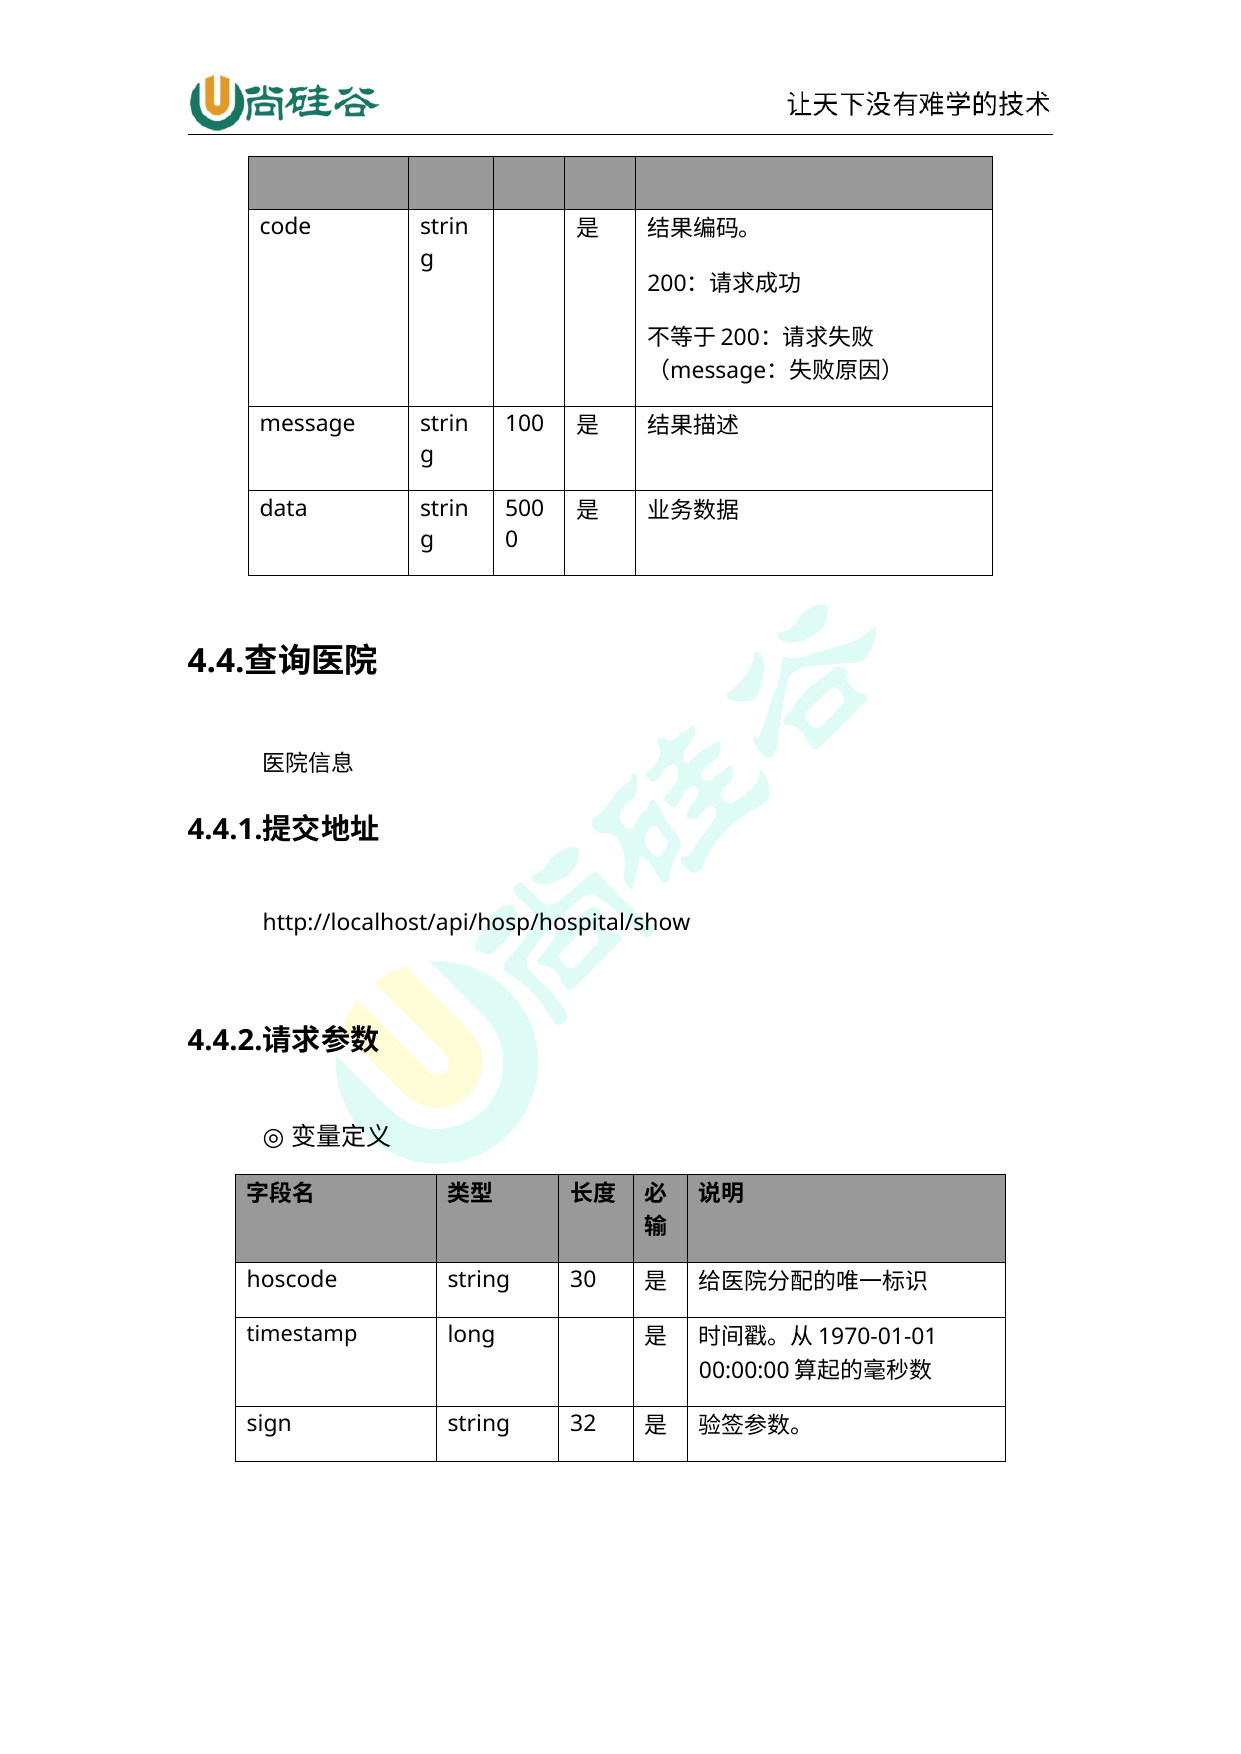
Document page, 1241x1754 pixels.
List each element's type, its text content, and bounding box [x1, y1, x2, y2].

text ◎ 变量定义 [187, 1117, 1053, 1153]
table_cell 业务数据 [636, 491, 992, 575]
table_cell long [437, 1318, 558, 1406]
table_cell 是 [634, 1318, 687, 1406]
table_cell hoscode [236, 1263, 436, 1317]
table_cell string [409, 407, 493, 490]
table_header 说明 [636, 157, 992, 209]
text 医院信息 [187, 745, 1053, 778]
table_header 类型 [437, 1175, 558, 1262]
table_cell 是 [565, 407, 635, 490]
table_header 必输 [565, 157, 635, 209]
table_header 类型 [409, 157, 493, 209]
table_header 字段名 [249, 157, 408, 209]
table_cell string [437, 1263, 558, 1317]
table_header 字段名 [236, 1175, 436, 1262]
table_cell 是 [565, 491, 635, 575]
picture [187, 73, 1053, 132]
table_cell string [409, 210, 493, 406]
table_cell sign [236, 1407, 436, 1461]
table_header 长度 [494, 157, 564, 209]
table_cell [494, 210, 564, 406]
subtitle 4.4.查询医院 [187, 634, 1053, 683]
table_cell 验签参数。 [688, 1407, 1005, 1461]
table_header 长度 [559, 1175, 633, 1262]
subtitle 4.4.1.提交地址 [187, 805, 1053, 848]
table_cell 5000 [494, 491, 564, 575]
table_cell 100 [494, 407, 564, 490]
table_cell message [249, 407, 408, 490]
table_cell 30 [559, 1263, 633, 1317]
table_cell 32 [559, 1407, 633, 1461]
table_cell 给医院分配的唯一标识 [688, 1263, 1005, 1317]
table_cell 结果编码。 200：请求成功 不等于200：请求失败（message：失败原因） [636, 210, 992, 406]
table_cell 结果描述 [636, 407, 992, 490]
table_cell [559, 1318, 633, 1406]
text http://localhost/api/hosp/hospital/show [187, 906, 1053, 937]
table_cell 时间戳。从1970-01-01 00:00:00算起的毫秒数 [688, 1318, 1005, 1406]
table_cell 是 [565, 210, 635, 406]
table_cell string [409, 491, 493, 575]
table_cell 是 [634, 1407, 687, 1461]
table_cell string [437, 1407, 558, 1461]
table_header 说明 [688, 1175, 1005, 1262]
table_header 必输 [634, 1175, 687, 1262]
table_cell data [249, 491, 408, 575]
table_cell timestamp [236, 1318, 436, 1406]
table_cell code [249, 210, 408, 406]
table_cell 是 [634, 1263, 687, 1317]
subtitle 4.4.2.请求参数 [187, 1016, 1053, 1058]
